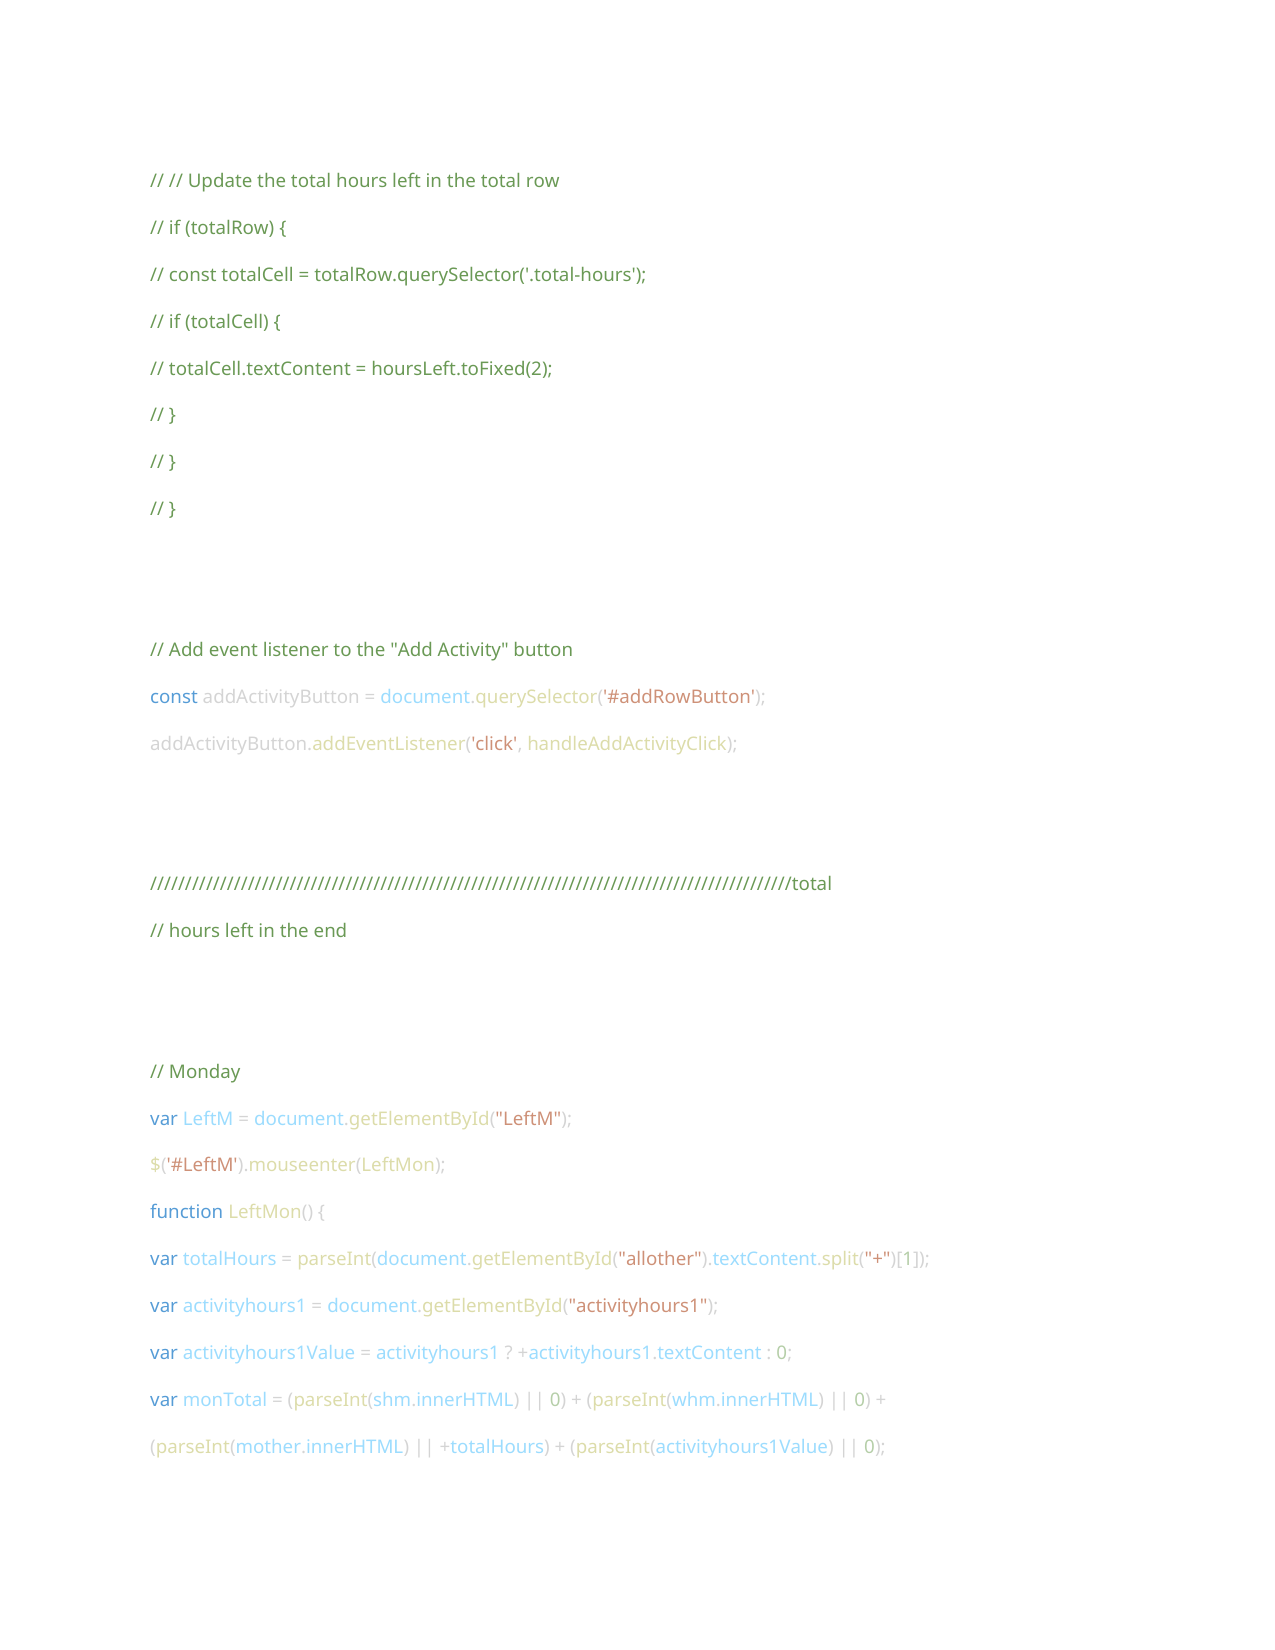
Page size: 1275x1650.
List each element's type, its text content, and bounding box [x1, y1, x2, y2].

text // Add event listener to the "Add Activity" button [150, 619, 1125, 666]
text const addActivityButton = document.querySelector('#addRowButton'); [150, 666, 1125, 712]
text // Monday [150, 1041, 1125, 1087]
text // hours left in the end [150, 900, 1125, 947]
text var LeftM = document.getElementById("LeftM"); [150, 1087, 1125, 1134]
text addActivityButton.addEventListener('click', handleAddActivityClick); [150, 712, 1125, 759]
text // totalCell.textContent = hoursLeft.toFixed(2); [150, 337, 1125, 384]
text // } [150, 478, 1125, 525]
text var totalHours = parseInt(document.getElementById("allother").textContent.split("+")[1]); [150, 1228, 1125, 1275]
text $('#LeftM').mouseenter(LeftMon); [150, 1134, 1125, 1181]
text // } [150, 431, 1125, 478]
text var activityhours1Value = activityhours1 ? +activityhours1.textContent : 0; [150, 1322, 1125, 1369]
text // if (totalCell) { [150, 291, 1125, 337]
text // } [150, 384, 1125, 431]
text // // Update the total hours left in the total row [150, 150, 1125, 197]
text // const totalCell = totalRow.querySelector('.total-hours'); [150, 244, 1125, 291]
text var monTotal = (parseInt(shm.innerHTML) || 0) + (parseInt(whm.innerHTML) || 0) + (parseInt(mother.innerHTML) || +totalHours) + (parseInt(activityhours1Value) || 0); [150, 1369, 1125, 1462]
text var activityhours1 = document.getElementById("activityhours1"); [150, 1275, 1125, 1322]
text // if (totalRow) { [150, 197, 1125, 244]
text function LeftMon() { [150, 1181, 1125, 1228]
text ////////////////////////////////////////////////////////////////////////////////////////////total [150, 853, 1125, 900]
